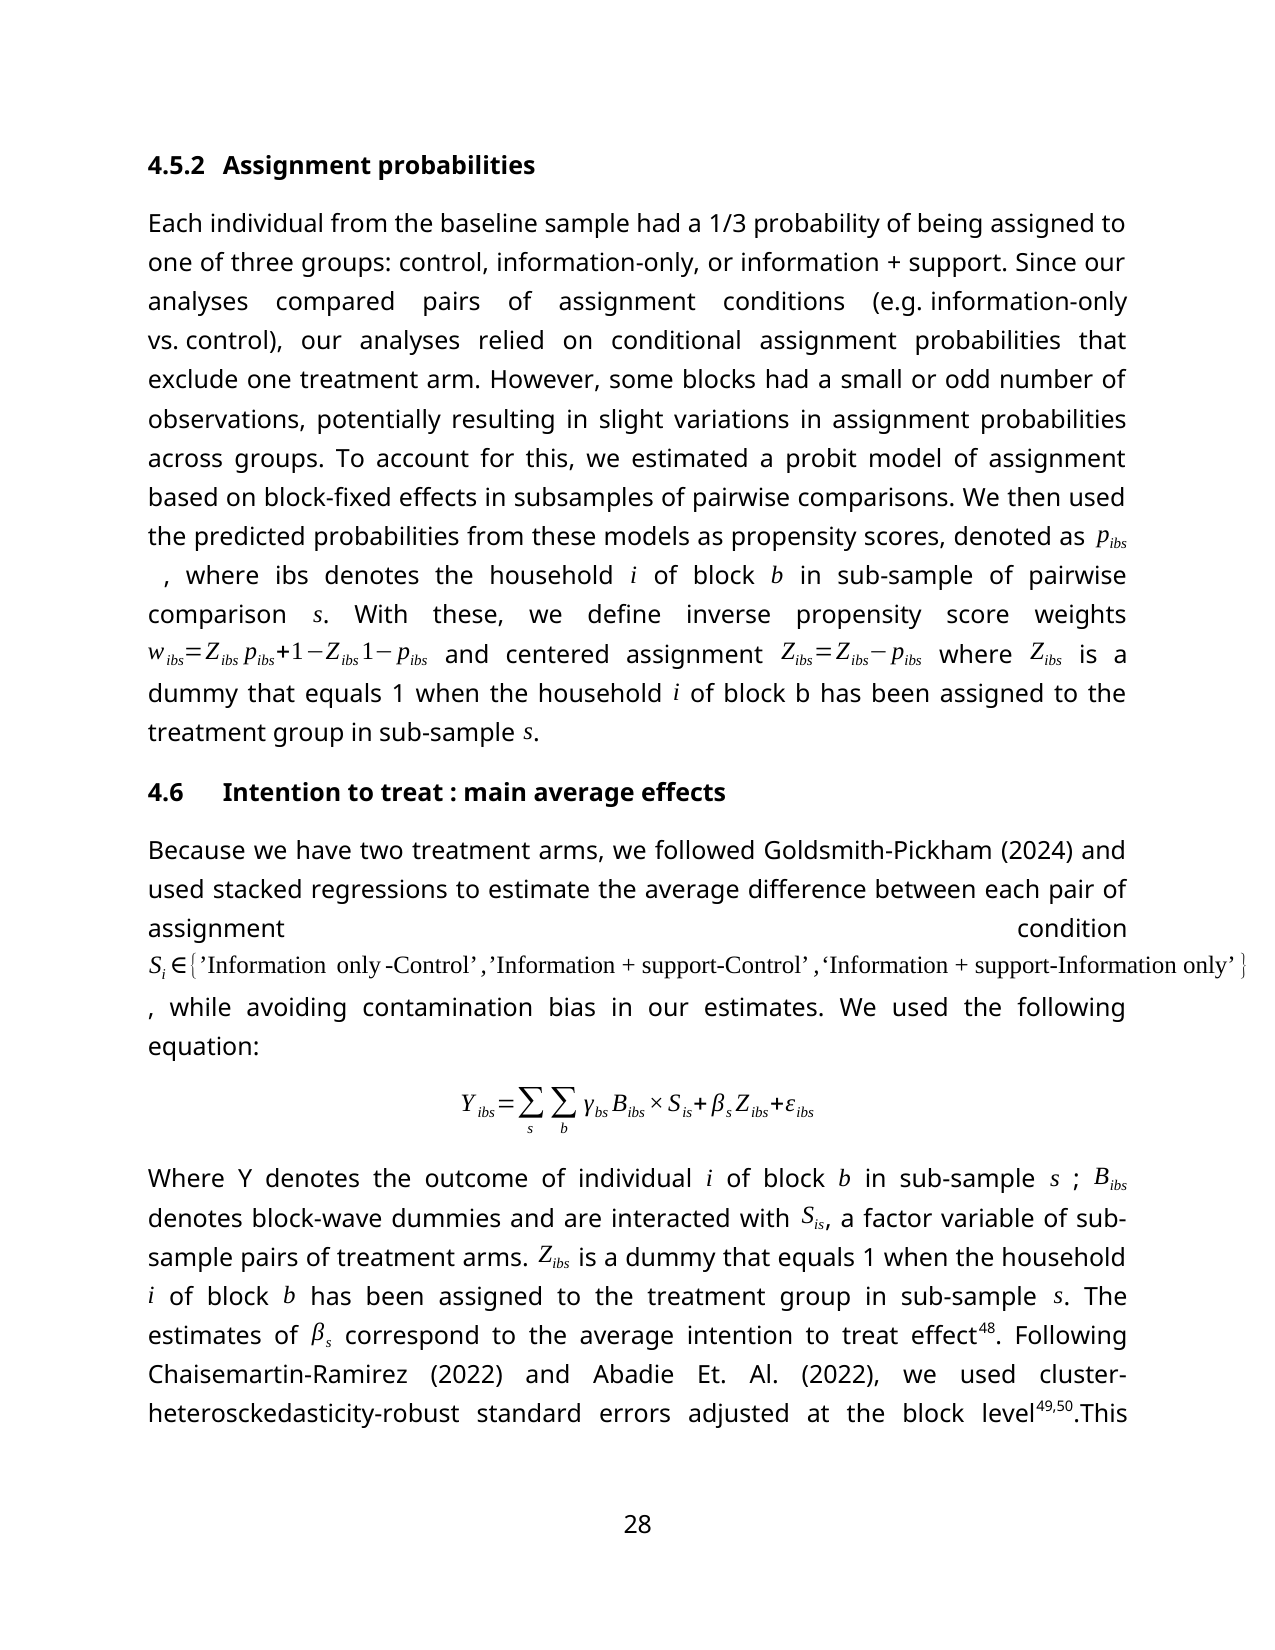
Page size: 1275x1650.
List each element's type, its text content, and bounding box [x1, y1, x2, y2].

subtitle 4.6 Intention to treat : main average effects [148, 775, 1127, 809]
text Because we have two treatment arms, we followed Goldsmith-Pickham (2024) and used stacked regressions to estimate the average difference between each pair of assignment condition , while avoiding contamination bias in our estimates. We used the following equation: [148, 833, 1127, 1062]
text Each individual from the baseline sample had a 1/3 probability of being assigned to one of three groups: control, information-only, or information + support. Since our analyses compared pairs of assignment conditions (e.g. information-only vs. control), our analyses relied on conditional assignment probabilities that exclude one treatment arm. However, some blocks had a small or odd number of observations, potentially resulting in slight variations in assignment probabilities across groups. To account for this, we estimated a probit model of assignment based on block-fixed effects in subsamples of pairwise comparisons. We then used the predicted probabilities from these models as propensity scores, denoted as , where ibs denotes the household of block in sub-sample of pairwise comparison . With these, we define inverse propensity score weights and centered assignment where is a dummy that equals 1 when the household of block b has been assigned to the treatment group in sub-sample . [148, 206, 1127, 749]
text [148, 1161, 1127, 1430]
subtitle 4.5.2 Assignment probabilities [148, 148, 1127, 182]
